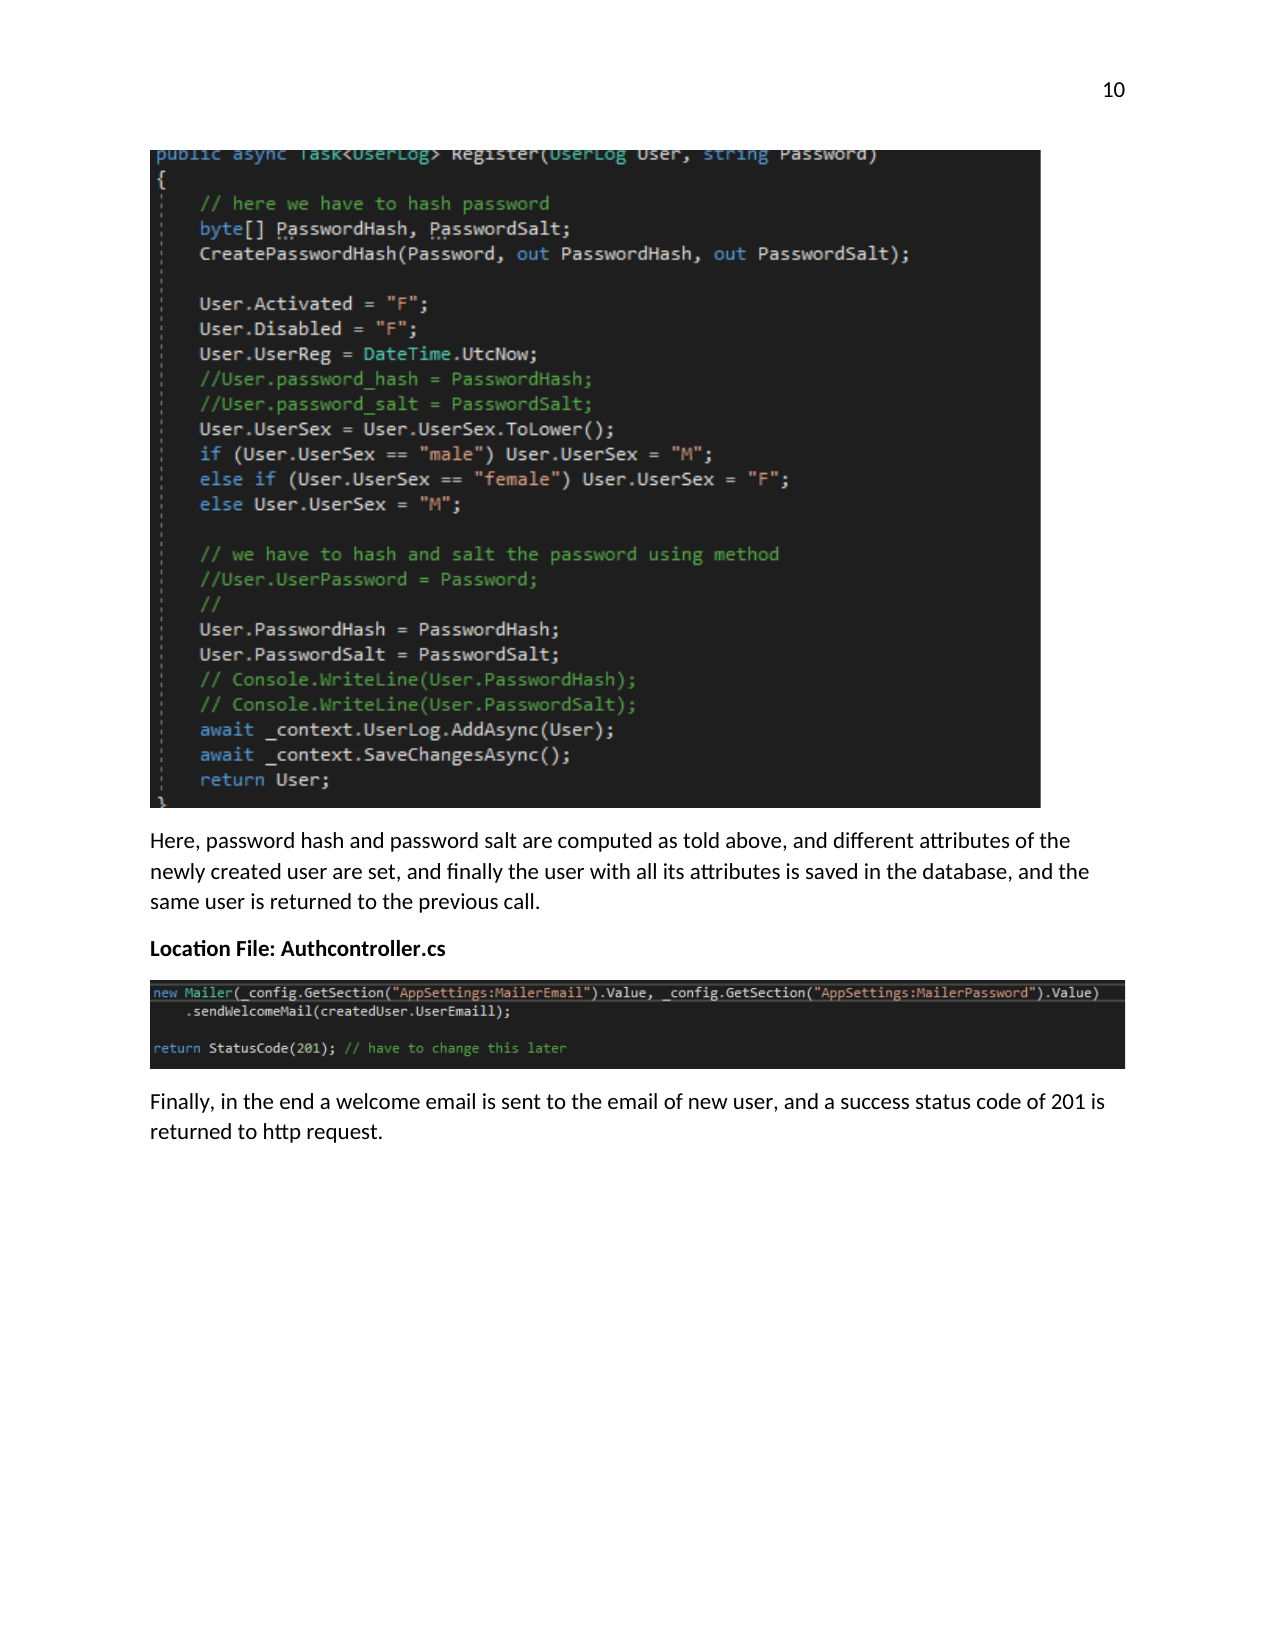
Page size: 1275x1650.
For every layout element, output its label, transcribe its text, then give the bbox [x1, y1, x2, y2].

picture [150, 980, 1125, 1069]
text Here, password hash and password salt are computed as told above, and different attributes of the newly created user are set, and finally the user with all its attributes is saved in the database, and the same user is returned to the previous call. [150, 827, 1125, 915]
picture [150, 150, 1041, 808]
text Location File: Authcontroller.cs [150, 934, 1125, 962]
text Finally, in the end a welcome email is sent to the email of new user, and a success status code of 201 is returned to http request. [150, 1087, 1125, 1145]
